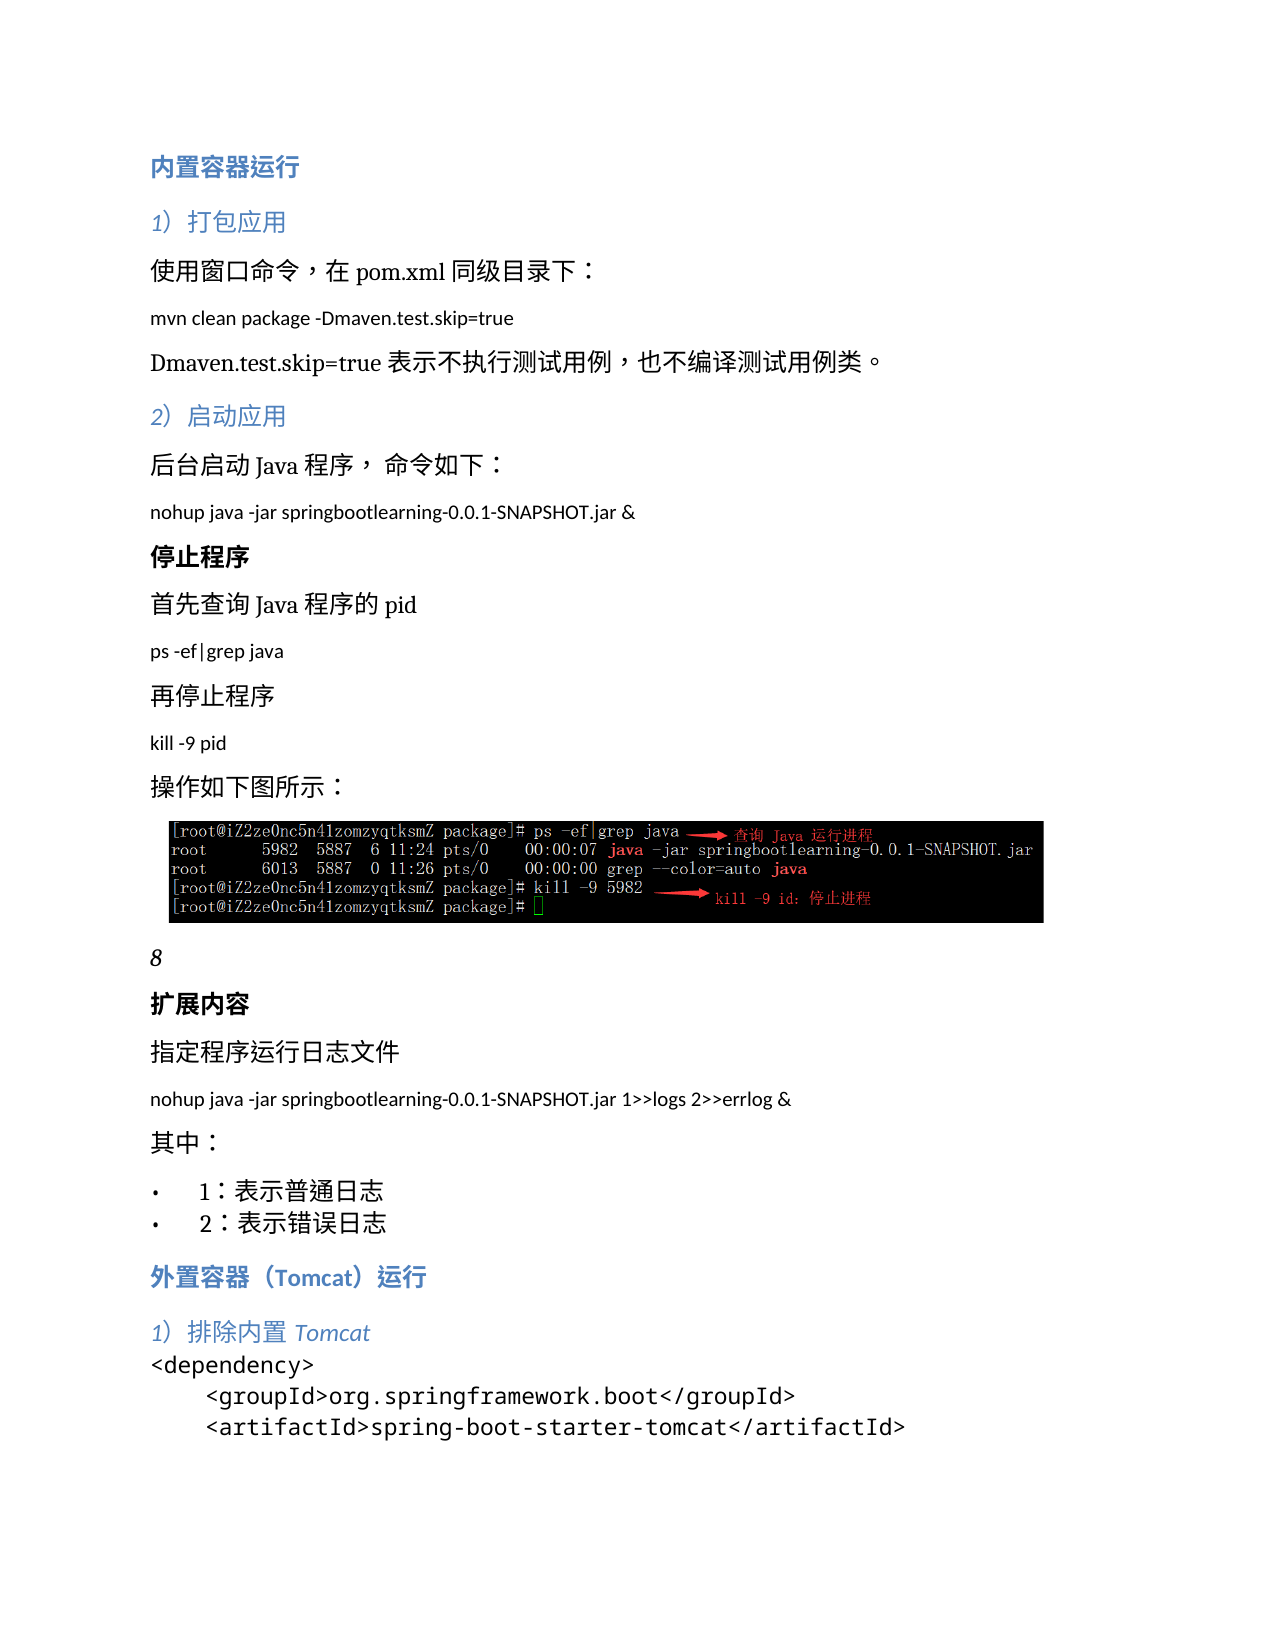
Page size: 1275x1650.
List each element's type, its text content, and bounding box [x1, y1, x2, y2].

subtitle 1）打包应用 [150, 205, 1125, 239]
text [150, 1349, 1125, 1443]
text nohup java -jar springbootlearning-0.0.1-SNAPSHOT.jar 1>>logs 2>>errlog & [150, 1086, 1125, 1112]
subtitle 外置容器（Tomcat）运行 [150, 1260, 1125, 1294]
text 再停止程序 [150, 683, 1125, 711]
text mvn clean package -Dmaven.test.skip=true [150, 305, 1125, 331]
text 停止程序 [150, 543, 1125, 572]
text 首先查询 Java 程序的 pid [150, 591, 1125, 620]
subtitle 内置容器运行 [150, 150, 1125, 184]
text 扩展内容 [150, 991, 1125, 1020]
text 后台启动 Java 程序， 命令如下： [150, 452, 1125, 481]
subtitle 2）启动应用 [150, 399, 1125, 433]
text 8 [150, 944, 1125, 972]
text kill -9 pid [150, 730, 1125, 756]
text 操作如下图所示： [150, 774, 1125, 803]
text 其中： [150, 1130, 1125, 1159]
subtitle 1）排除内置 Tomcat [150, 1315, 1125, 1349]
list 2：表示错误日志 [150, 1210, 1125, 1239]
text ps -ef|grep java [150, 638, 1125, 664]
text nohup java -jar springbootlearning-0.0.1-SNAPSHOT.jar & [150, 499, 1125, 525]
text 使用窗口命令，在 pom.xml 同级目录下： [150, 258, 1125, 286]
text Dmaven.test.skip=true 表示不执行测试用例，也不编译测试用例类。 [150, 349, 1125, 378]
picture [168, 821, 1044, 923]
list 1：表示普通日志 [150, 1178, 1125, 1207]
text 指定程序运行日志文件 [150, 1039, 1125, 1067]
